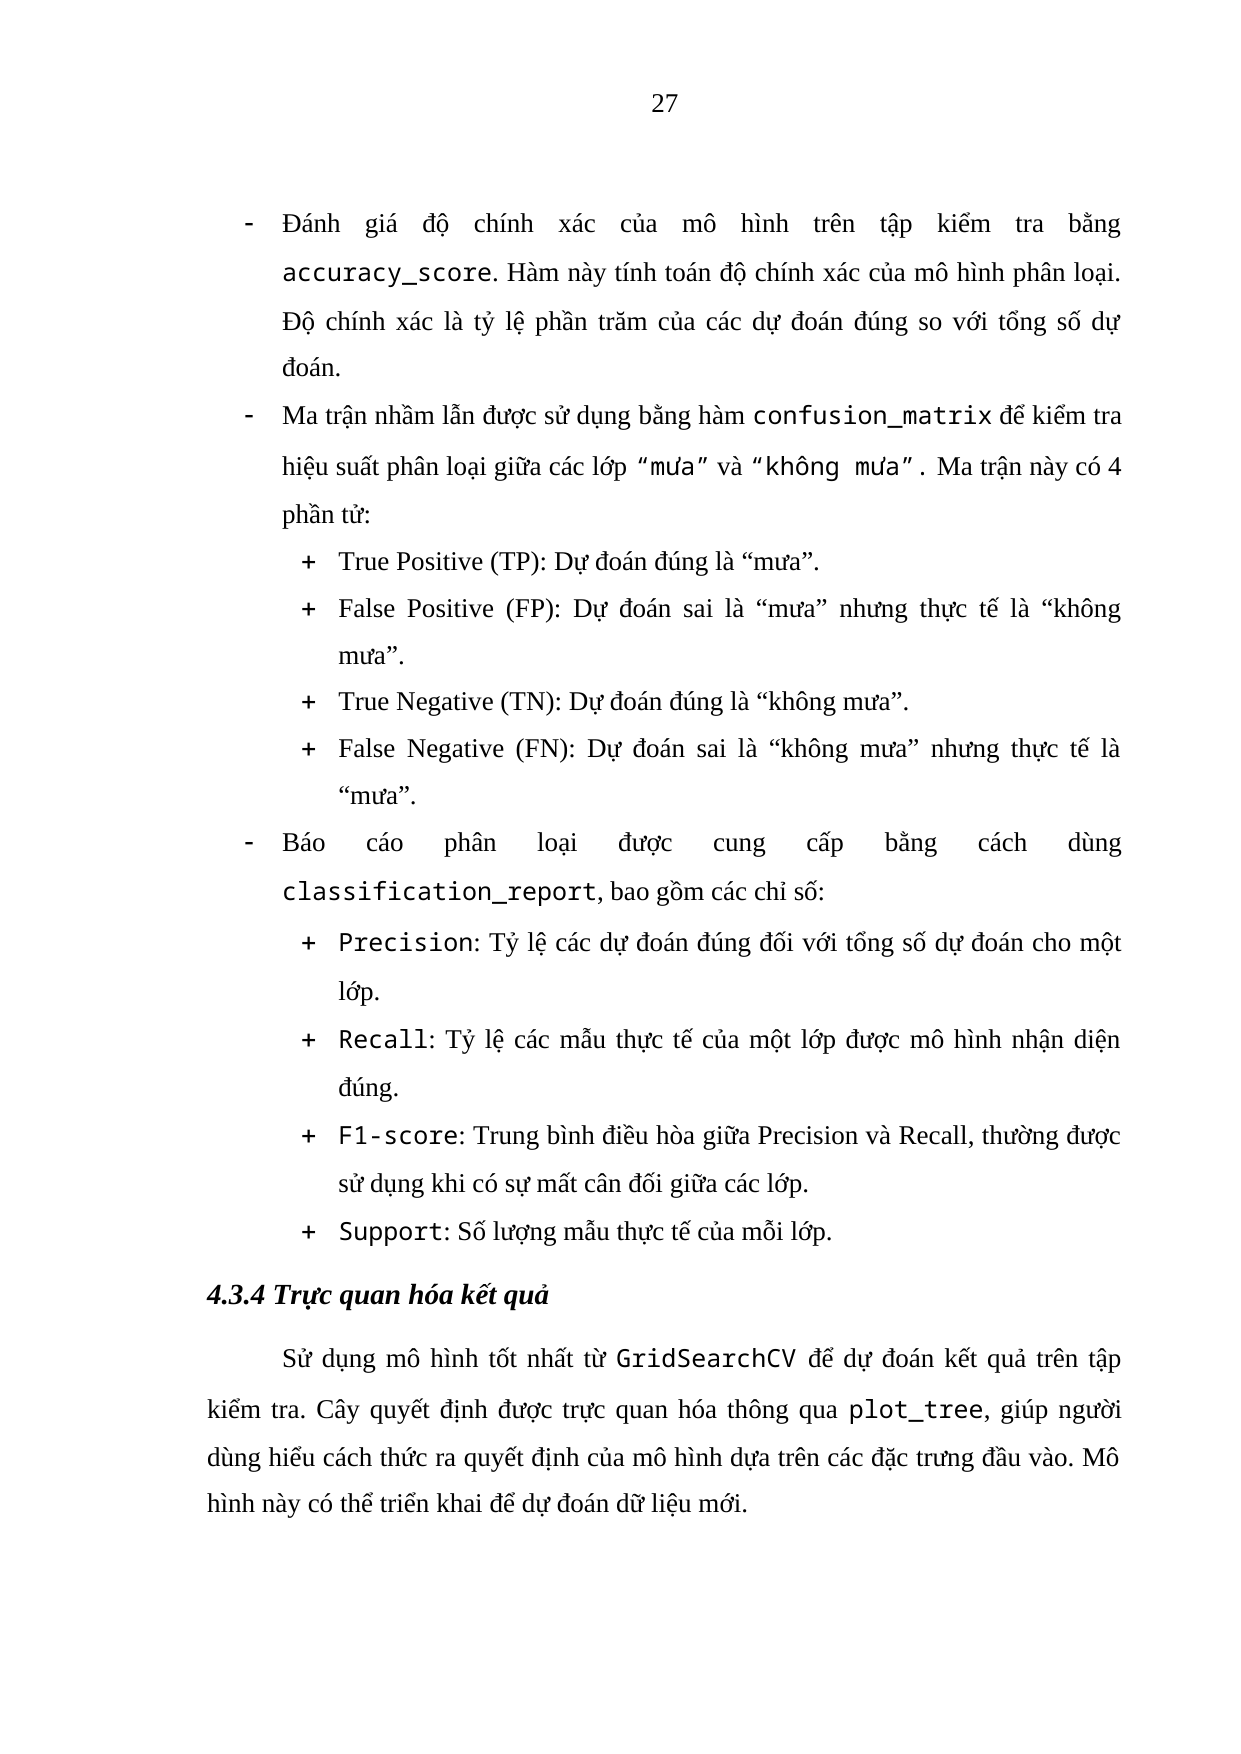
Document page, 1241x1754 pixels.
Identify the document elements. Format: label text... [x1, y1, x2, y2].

list Đánh giá độ chính xác của mô hình trên tập kiểm tra bằng accuracy_score. Hàm này tính toán độ chính xác của mô hình phân loại. Độ chính xác là tỷ lệ phần trăm của các dự đoán đúng so với tổng số dự đoán. [244, 207, 1122, 382]
list Báo cáo phân loại được cung cấp bằng cách dùng classification_report, bao gồm các chỉ số: [244, 826, 1122, 908]
list Recall: Tỷ lệ các mẫu thực tế của một lớp được mô hình nhận diện đúng. [301, 1021, 1122, 1102]
list Ma trận nhầm lẫn được sử dụng bằng hàm confusion_matrix để kiểm tra hiệu suất phân loại giữa các lớp “mưa” và “không mưa”. Ma trận này có 4 phần tử: [244, 398, 1122, 530]
list F1-score: Trung bình điều hòa giữa Precision và Recall, thường được sử dụng khi có sự mất cân đối giữa các lớp. [301, 1118, 1122, 1198]
subtitle Trực quan hóa kết quả [207, 1277, 1122, 1311]
list False Positive (FP): Dự đoán sai là “mưa” nhưng thực tế là “không mưa”. [301, 592, 1122, 670]
list True Positive (TP): Dự đoán đúng là “mưa”. [301, 545, 1122, 576]
list False Negative (FN): Dự đoán sai là “không mưa” nhưng thực tế là “mưa”. [301, 732, 1122, 810]
list Support: Số lượng mẫu thực tế của mỗi lớp. [301, 1214, 1122, 1248]
text Sử dụng mô hình tốt nhất từ GridSearchCV để dự đoán kết quả trên tập kiểm tra. Cây quyết định được trực quan hóa thông qua plot_tree, giúp người dùng hiểu cách thức ra quyết định của mô hình dựa trên các đặc trưng đầu vào. Mô hình này có thể triển khai để dự đoán dữ liệu mới. [207, 1340, 1122, 1519]
list Precision: Tỷ lệ các dự đoán đúng đối với tổng số dự đoán cho một lớp. [301, 925, 1122, 1006]
list True Negative (TN): Dự đoán đúng là “không mưa”. [301, 686, 1122, 717]
